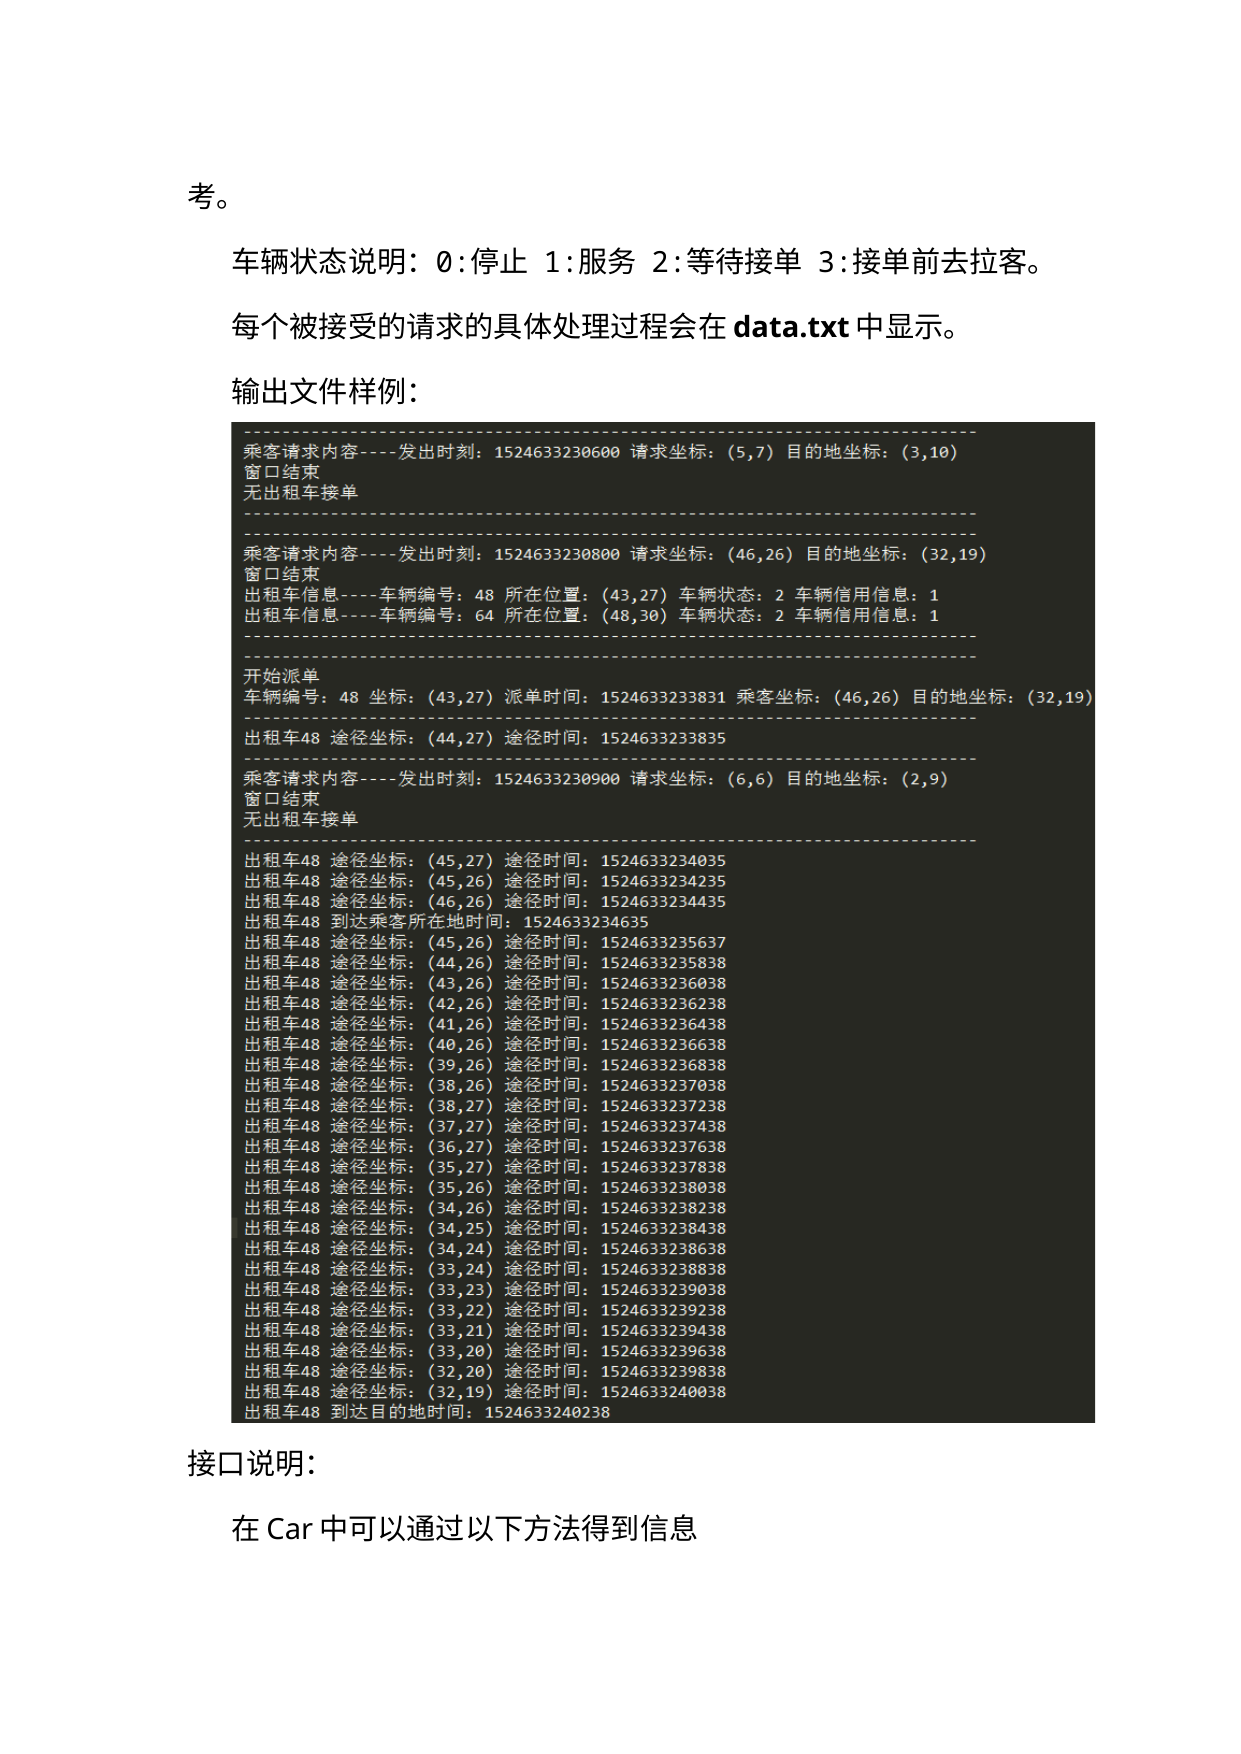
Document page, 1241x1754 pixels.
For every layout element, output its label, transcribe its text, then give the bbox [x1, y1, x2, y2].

text 车辆状态说明：0:停止 1:服务 2:等待接单 3:接单前去拉客。 [187, 227, 1053, 292]
text 在Car中可以通过以下方法得到信息 [187, 1494, 1053, 1559]
text 每个被接受的请求的具体处理过程会在data.txt中显示。 [187, 292, 1053, 357]
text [187, 162, 1053, 227]
text 输出文件样例： [187, 357, 1053, 422]
picture [231, 422, 1096, 1423]
text 接口说明： [187, 1429, 1053, 1494]
